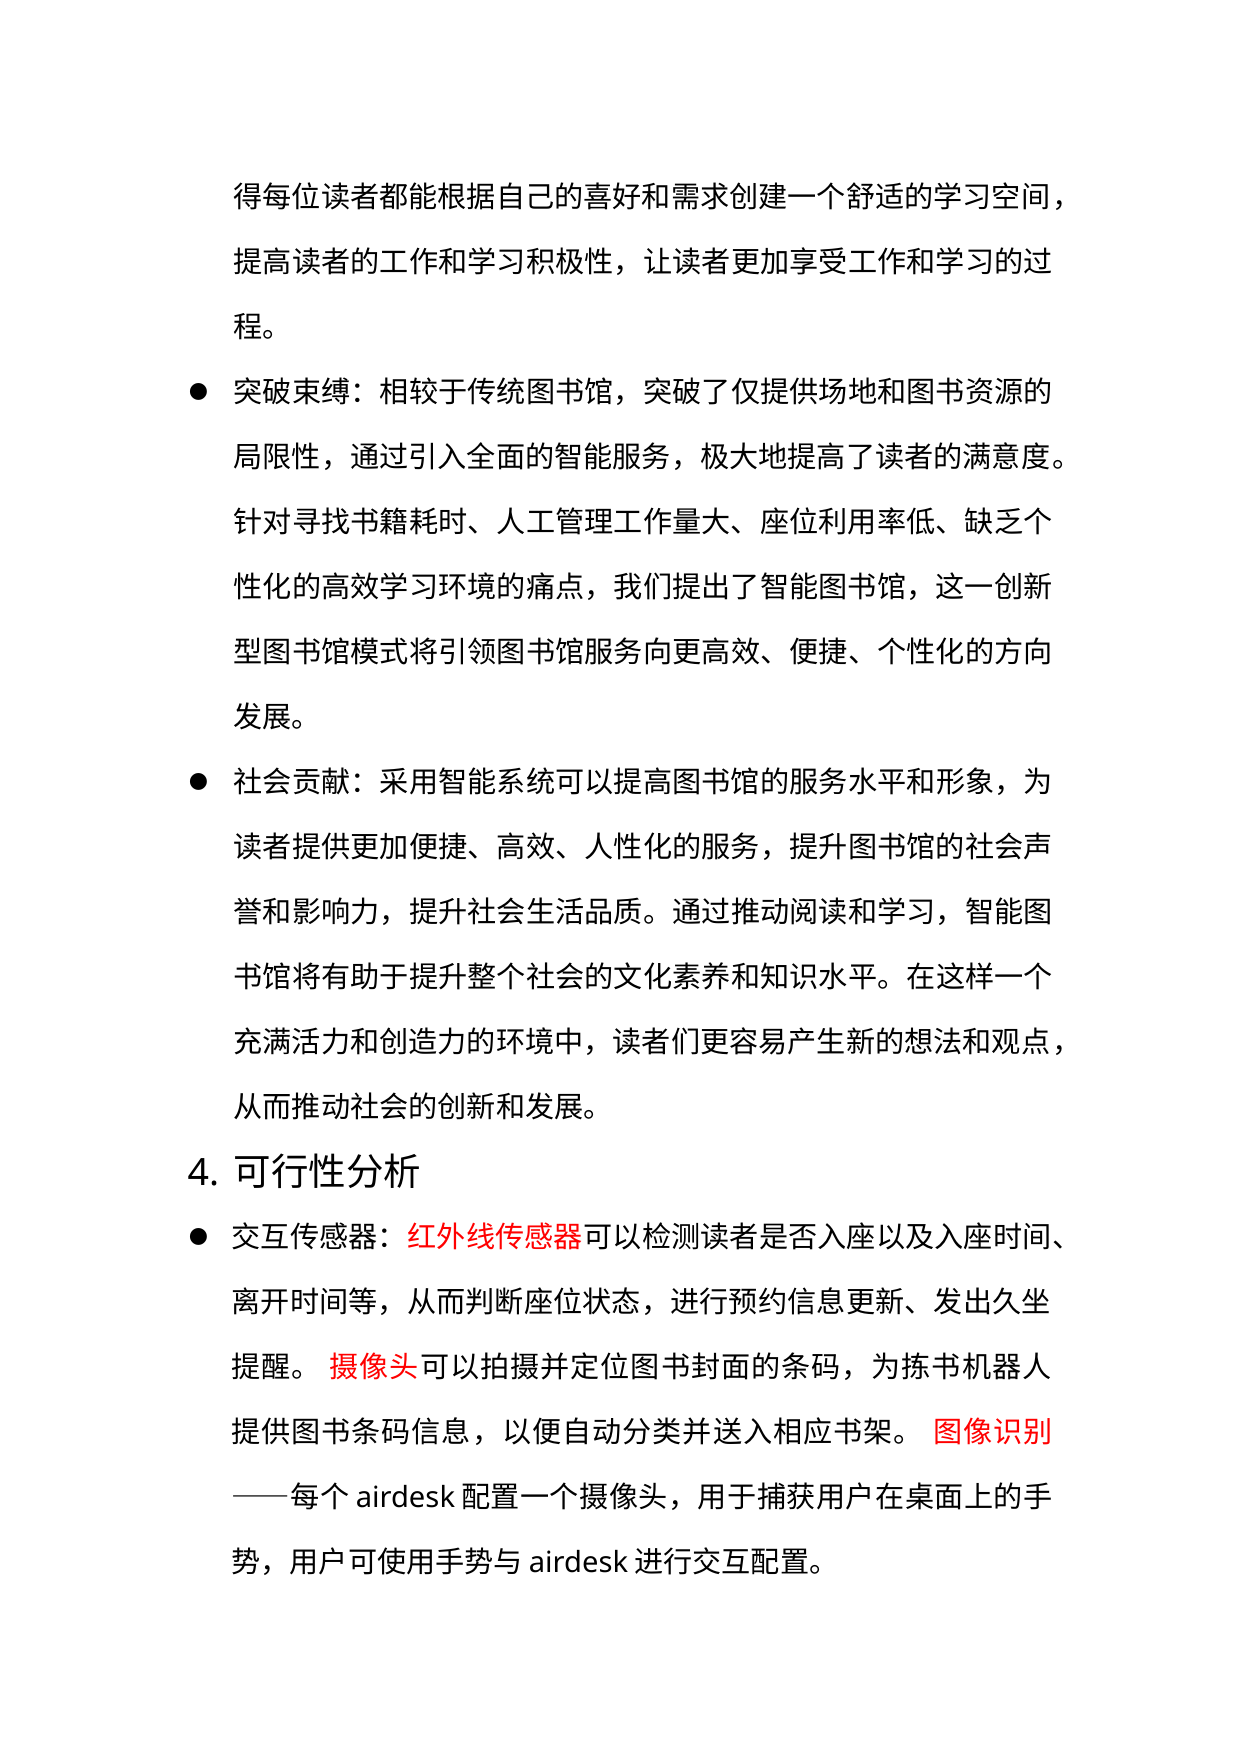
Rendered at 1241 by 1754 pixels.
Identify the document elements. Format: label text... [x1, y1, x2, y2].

list 社会贡献：采用智能系统可以提高图书馆的服务水平和形象，为读者提供更加便捷、高效、人性化的服务，提升图书馆的社会声誉和影响力，提升社会生活品质。通过推动阅读和学习，智能图书馆将有助于提升整个社会的文化素养和知识水平。在这样一个充满活力和创造力的环境中，读者们更容易产生新的想法和观点，从而推动社会的创新和发展。 [187, 747, 1053, 1137]
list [187, 162, 1053, 357]
list 突破束缚：相较于传统图书馆，突破了仅提供场地和图书资源的局限性，通过引入全面的智能服务，极大地提高了读者的满意度。针对寻找书籍耗时、人工管理工作量大、座位利用率低、缺乏个性化的高效学习环境的痛点，我们提出了智能图书馆，这一创新型图书馆模式将引领图书馆服务向更高效、便捷、个性化的方向发展。 [187, 357, 1053, 747]
list 交互传感器：红外线传感器可以检测读者是否入座以及入座时间、离开时间等，从而判断座位状态，进行预约信息更新、发出久坐提醒。 摄像头可以拍摄并定位图书封面的条码，为拣书机器人提供图书条码信息，以便自动分类并送入相应书架。 图像识别——每个airdesk配置一个摄像头，用于捕获用户在桌面上的手势，用户可使用手势与airdesk进行交互配置。 [187, 1202, 1053, 1592]
list 可行性分析 [187, 1137, 1053, 1202]
